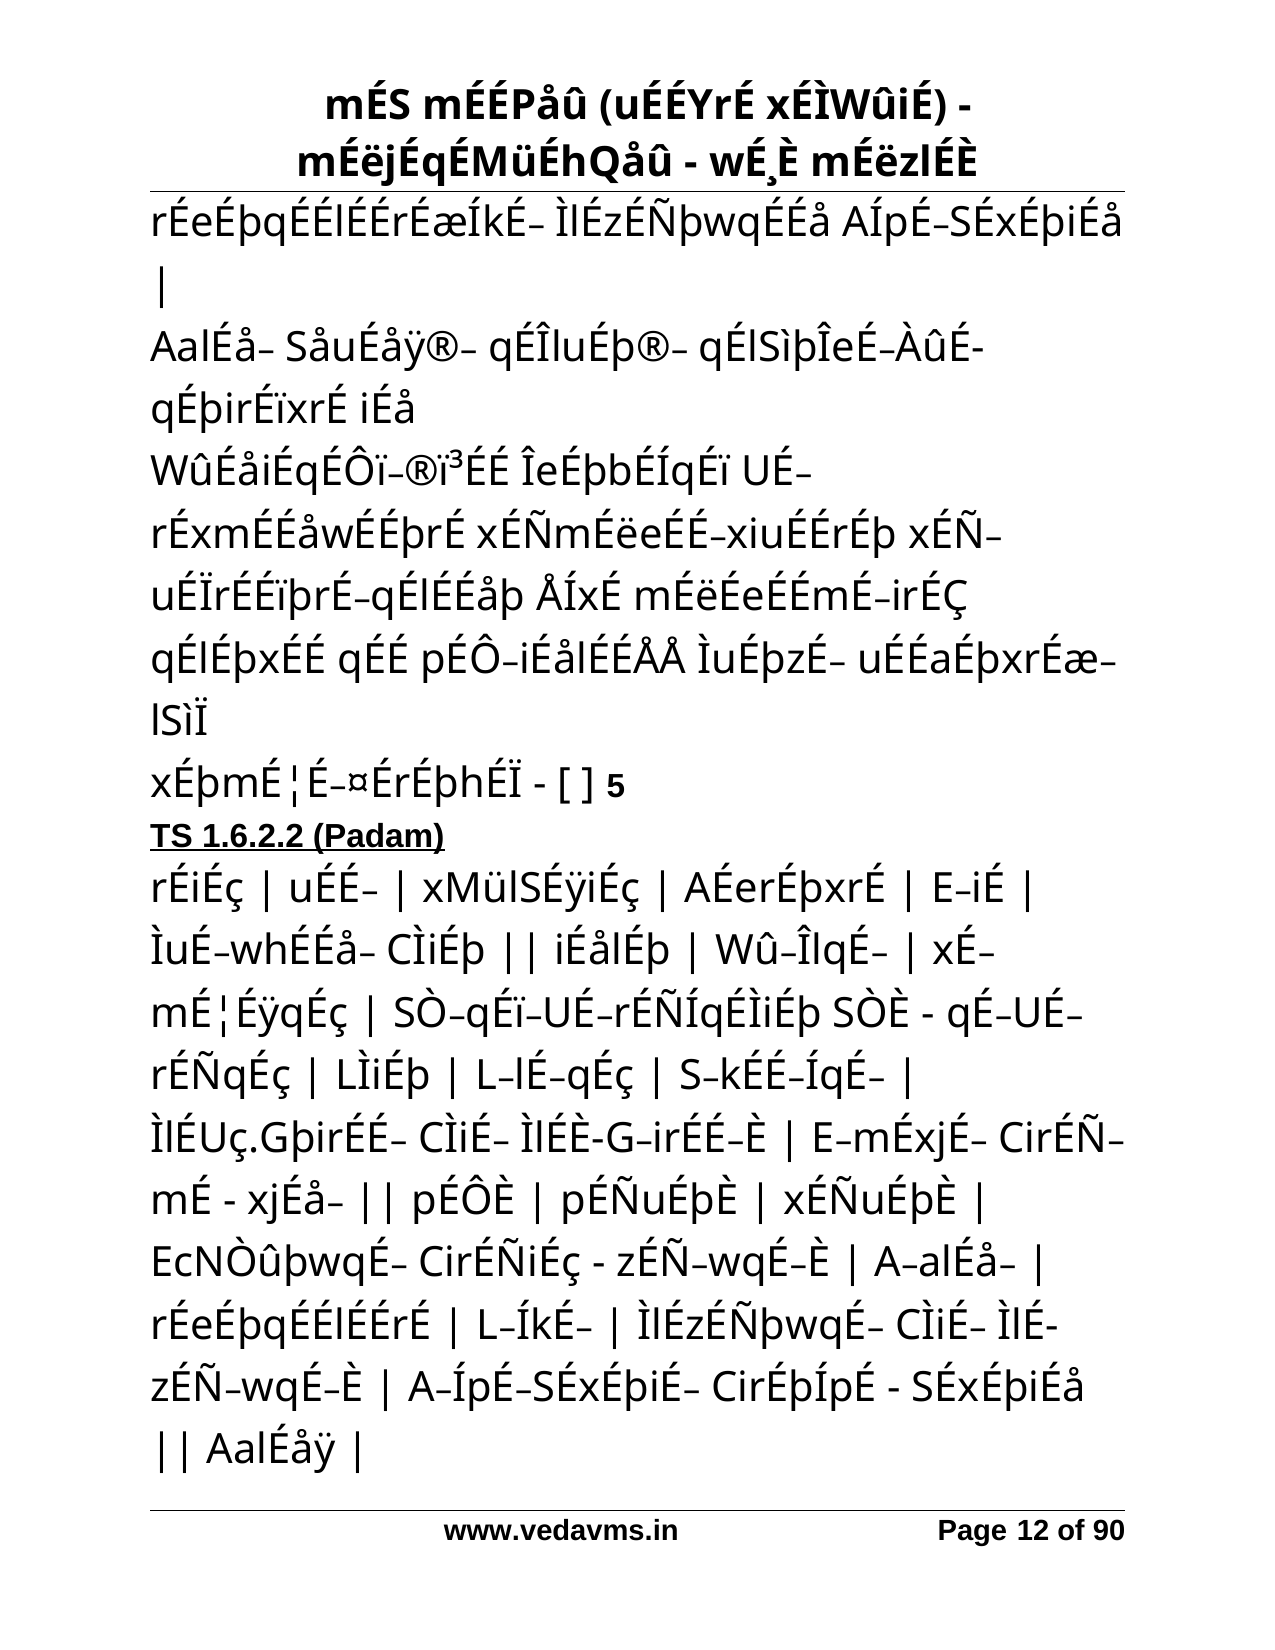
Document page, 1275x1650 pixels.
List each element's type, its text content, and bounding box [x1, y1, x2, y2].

text TS 1.6.2.2 (Padam) [150, 816, 1125, 854]
text AalÉå– SåuÉåÿ®– qÉÎluÉþ®– qÉlSìþÎeÉ–ÀûÉ-qÉþirÉïxrÉ iÉå [150, 316, 1125, 436]
text xÉþmÉ¦É–¤ÉrÉþhÉÏ - [ ] 5 [150, 753, 1125, 810]
text WûÉåiÉqÉÔï–®ï³ÉÉ ÎeÉþbÉÍqÉï UÉ–rÉxmÉÉåwÉÉþrÉ xÉÑmÉëeÉÉ–xiuÉÉrÉþ xÉÑ–uÉÏrÉÉïþrÉ–qÉlÉÉåþ ÅÍxÉ mÉëÉeÉÉmÉ–irÉÇ qÉlÉþxÉÉ qÉÉ pÉÔ–iÉålÉÉÅÅ ÌuÉþzÉ– uÉÉaÉþxrÉæ–lSìÏ [150, 441, 1125, 748]
text pÉÔpÉÑïuÉ–xxÉÑuÉ–ÂcNÒûþwqÉÉå AalÉå– rÉeÉþqÉÉlÉÉrÉæÍkÉ– ÌlÉzÉÑþwqÉÉå AÍpÉ–SÉxÉþiÉå | [150, 192, 1125, 311]
